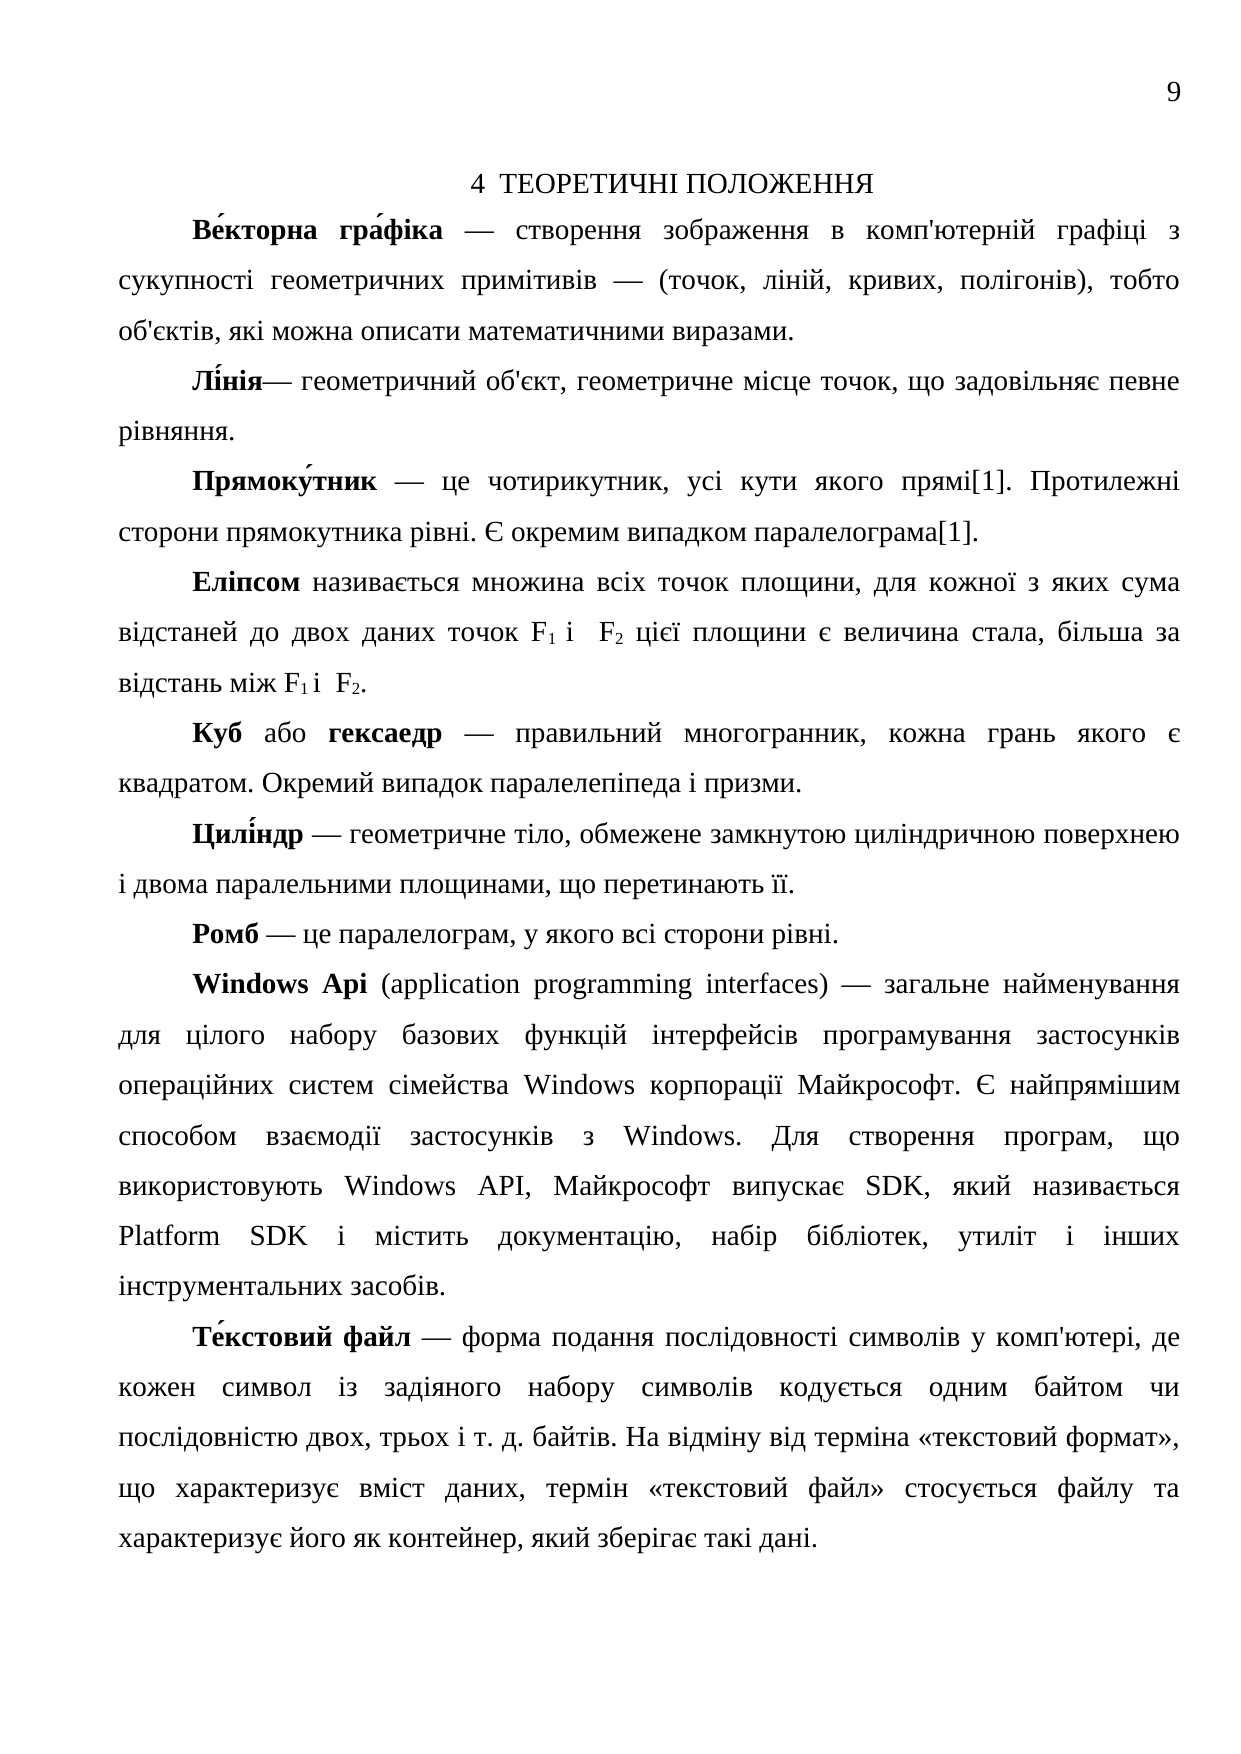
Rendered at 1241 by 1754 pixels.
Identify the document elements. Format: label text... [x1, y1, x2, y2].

text Еліпсом називається множина всіх точок площини, для кожної з яких сума відстаней до двох даних точок F1 і F2 цієї площини є величина стала, більша за відстань між F1 і F2. [118, 564, 1181, 698]
text Прямоку́тник — це чотирикутник, усі кути якого прямі[1]. Протилежні сторони прямокутника рівні. Є окремим випадком паралелограма[1]. [118, 463, 1181, 547]
subtitle теоретичні положення [163, 166, 1181, 199]
text Лі́нія— геометричний об'єкт, геометричне місце точок, що задовільняє певне рівняння. [118, 363, 1181, 447]
text Windows Api (application programming interfaces) — загальне найменування для цілого набору базових функцій інтерфейсів програмування застосунків операційних систем сімейства Windows корпорації Майкрософт. Є найпрямішим способом взаємодії застосунків з Windows. Для створення програм, що використовують Windows API, Майкрософт випускає SDK, який називається Platform SDK і містить документацію, набір бібліотек, утиліт і інших інструментальних засобів. [118, 967, 1181, 1302]
text Те́кстовий файл — форма подання послідовності символів у комп'ютері, де кожен символ із задіяного набору символів кодується одним байтом чи послідовністю двох, трьох і т. д. байтів. На відміну від терміна «текстовий формат», що характеризує вміст даних, термін «текстовий файл» стосується файлу та характеризує його як контейнер, який зберігає такі дані. [118, 1319, 1181, 1554]
text Цилі́ндр — геометричне тіло, обмежене замкнутою циліндричною поверхнею і двома паралельними площинами, що перетинають її. [118, 816, 1181, 899]
text Ве́кторна гра́фіка — створення зображення в комп'ютерній графіці з сукупності геометричних примітивів — (точок, ліній, кривих, полігонів), тобто об'єктів, які можна описати математичними виразами. [118, 212, 1181, 346]
text Ромб — це паралелограм, у якого всі сторони рівні. [118, 916, 1181, 950]
text Куб або гексаедр — правильний многогранник, кожна грань якого є квадратом. Окремий випадок паралелепіпеда і призми. [118, 715, 1181, 799]
